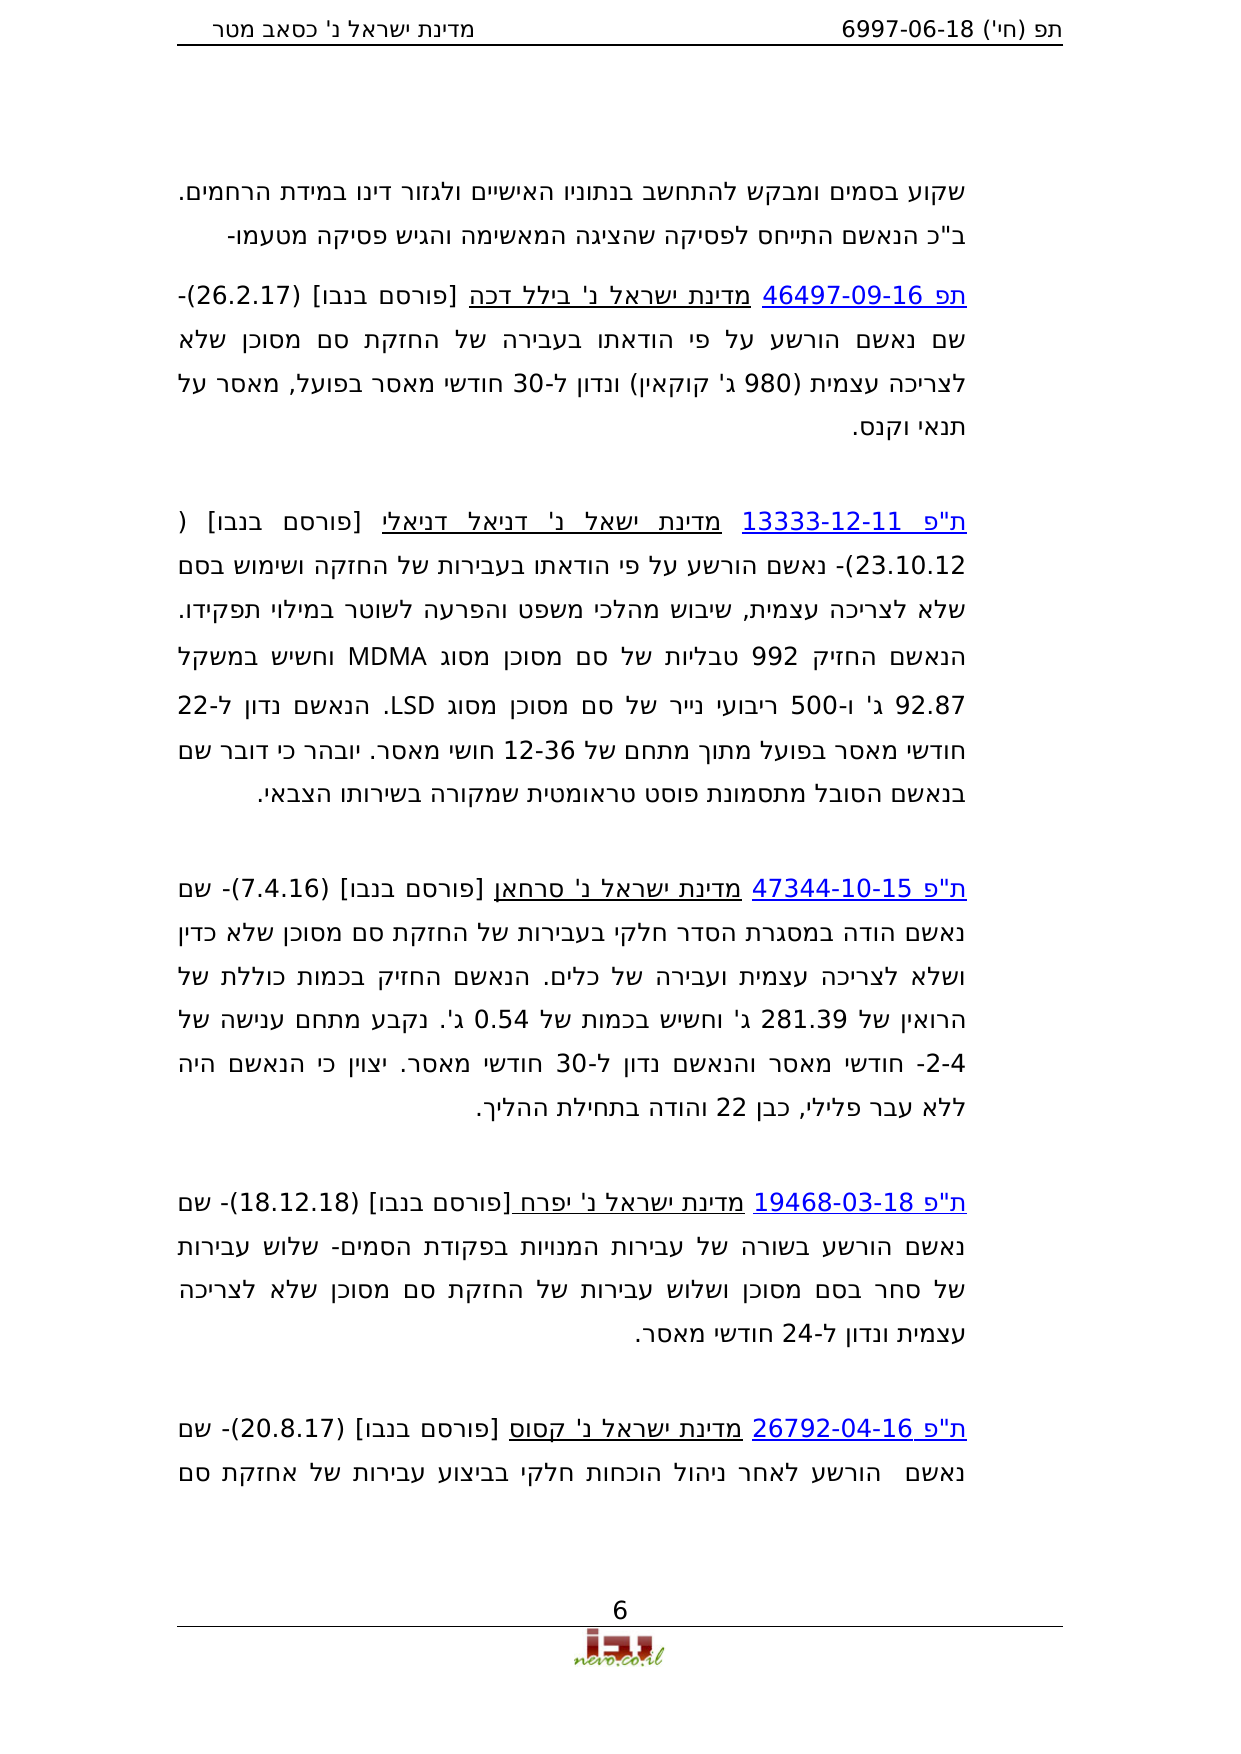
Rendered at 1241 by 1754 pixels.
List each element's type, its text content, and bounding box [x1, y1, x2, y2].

picture [574, 1628, 666, 1667]
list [177, 177, 1004, 250]
text ת"פ 19468-03-18 מדינת ישראל נ' יפרח [פורסם בנבו] (18.12.18)- שם נאשם הורשע בשורה של עבירות המנויות בפקודת הסמים- שלוש עבירות של סחר בסם מסוכן ושלוש עבירות של החזקת סם מסוכן שלא לצריכה עצמית ונדון ל-24 חודשי מאסר. [177, 1188, 966, 1348]
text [177, 1414, 966, 1487]
text ת"פ 13333-12-11 מדינת ישאל נ' דניאל דניאלי [פורסם בנבו] (23.10.12)- נאשם הורשע על פי הודאתו בעבירות של החזקה ושימוש בסם שלא לצריכה עצמית, שיבוש מהלכי משפט והפרעה לשוטר במילוי תפקידו. הנאשם החזיק 992 טבליות של סם מסוכן מסוג MDMA וחשיש במשקל 92.87 ג' ו-500 ריבועי נייר של סם מסוכן מסוג LSD. הנאשם נדון ל-22 חודשי מאסר בפועל מתוך מתחם של 12-36 חושי מאסר. יובהר כי דובר שם בנאשם הסובל מתסמונת פוסט טראומטית שמקורה בשירותו הצבאי. [177, 507, 966, 809]
text תפ 46497-09-16 מדינת ישראל נ' בילל דכה [פורסם בנבו] (26.2.17)- שם נאשם הורשע על פי הודאתו בעבירה של החזקת סם מסוכן שלא לצריכה עצמית (980 ג' קוקאין) ונדון ל-30 חודשי מאסר בפועל, מאסר על תנאי וקנס. [177, 281, 966, 442]
text ת"פ 47344-10-15 מדינת ישראל נ' סרחאן [פורסם בנבו] (7.4.16)- שם נאשם הודה במסגרת הסדר חלקי בעבירות של החזקת סם מסוכן שלא כדין ושלא לצריכה עצמית ועבירה של כלים. הנאשם החזיק בכמות כוללת של הרואין של 281.39 ג' וחשיש בכמות של 0.54 ג'. נקבע מתחם ענישה של 2-4- חודשי מאסר והנאשם נדון ל-30 חודשי מאסר. יצוין כי הנאשם היה ללא עבר פלילי, כבן 22 והודה בתחילת ההליך. [177, 874, 966, 1122]
